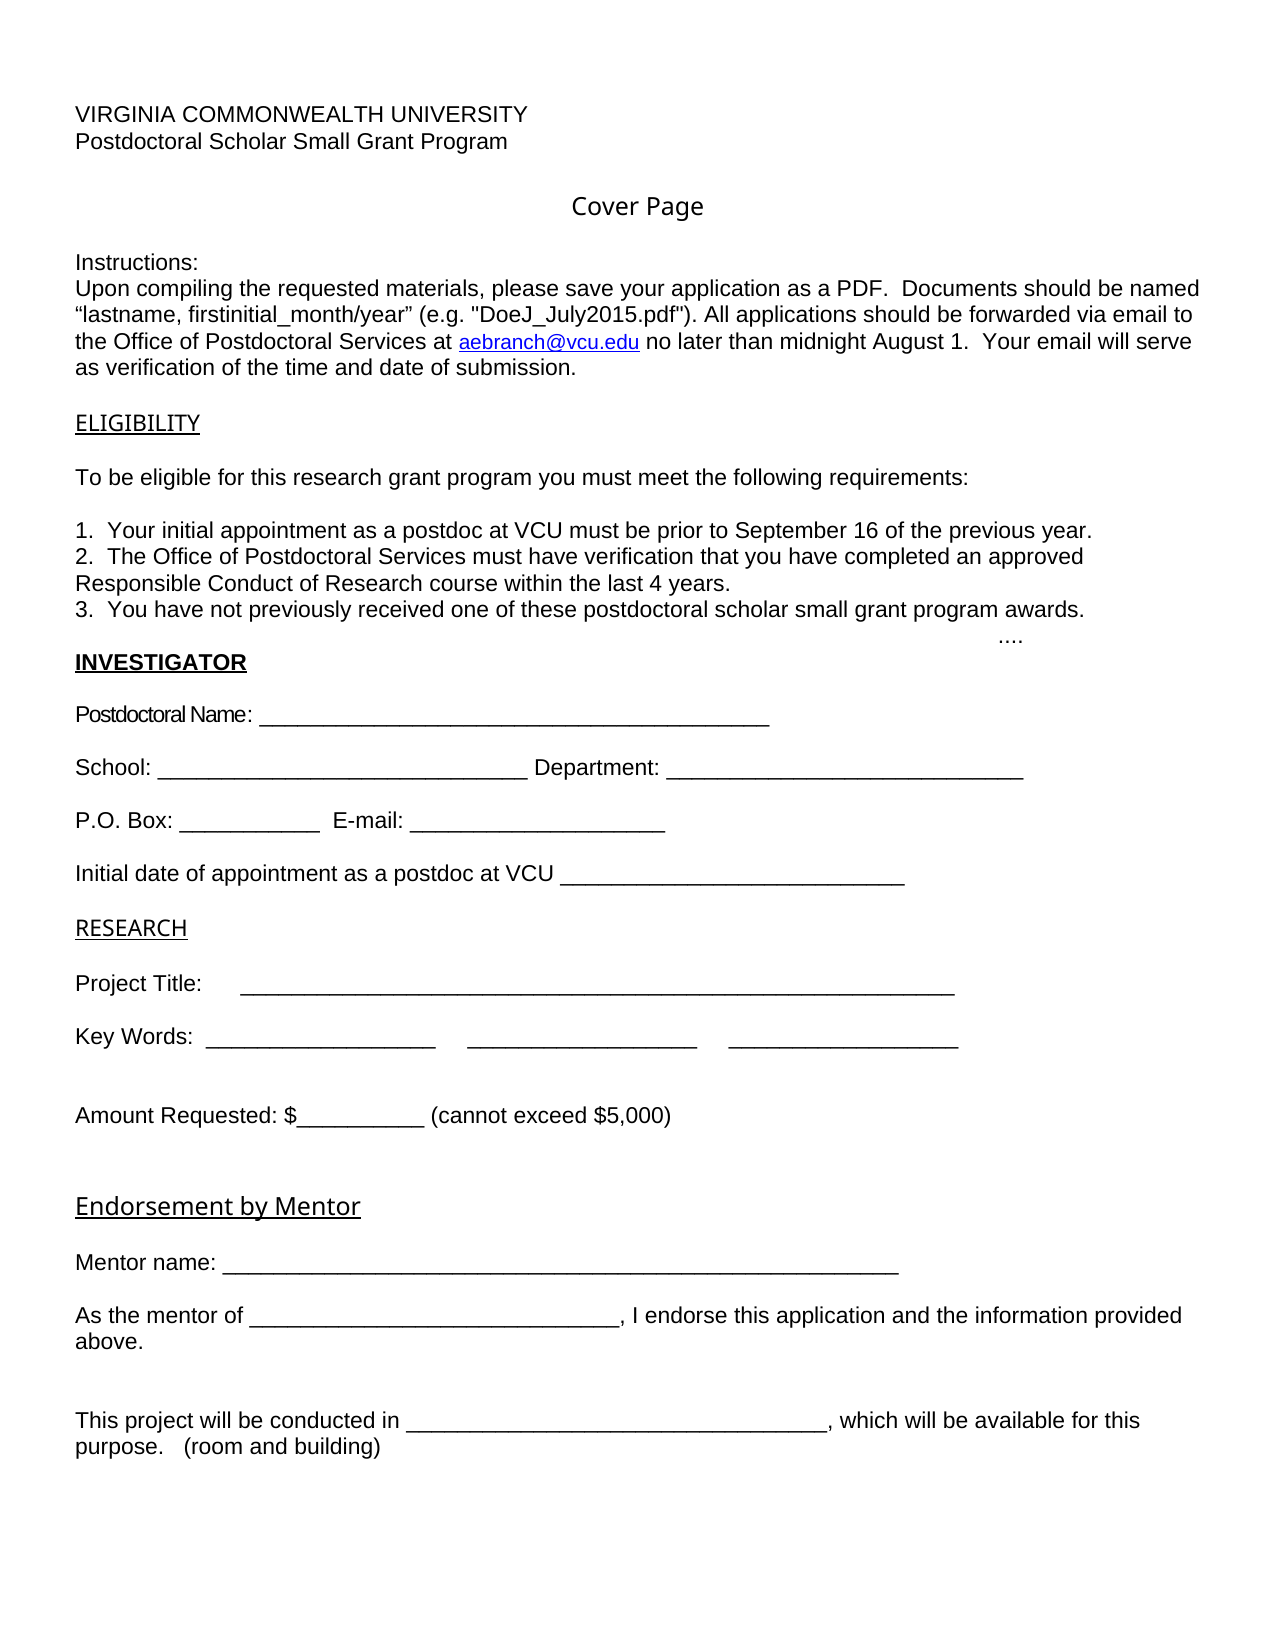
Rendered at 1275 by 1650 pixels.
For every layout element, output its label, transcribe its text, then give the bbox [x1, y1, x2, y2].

text This project will be conducted in _________________________________, which will be available for this purpose. (room and building) [75, 1407, 1200, 1460]
text Initial date of appointment as a postdoc at VCU ___________________________ RESEARCH [75, 859, 1200, 943]
subtitle Cover Page [75, 188, 1200, 222]
text As the mentor of _____________________________, I endorse this application and the information provided above. [75, 1302, 1200, 1354]
text Instructions: [75, 248, 1200, 275]
text School: _____________________________ Department: ____________________________ [75, 754, 1200, 781]
subtitle ELIGIBILITY [75, 407, 1200, 438]
text Upon compiling the requested materials, please save your application as a PDF. Documents should be named “lastname, firstinitial_month/year” (e.g. "DoeJ_July2015.pdf"). All applications should be forwarded via email to the Office of Postdoctoral Services at aebranch@vcu.edu no later than midnight August 1. Your email will serve as verification of the time and date of submission. [75, 275, 1200, 380]
text To be eligible for this research grant program you must meet the following requirements: [75, 464, 1200, 491]
text 1. Your initial appointment as a postdoc at VCU must be prior to September 16 of the previous year. [75, 517, 1200, 543]
subtitle Endorsement by Mentor [75, 1188, 1200, 1222]
text 2. The Office of Postdoctoral Services must have verification that you have completed an approved Responsible Conduct of Research course within the last 4 years. [75, 543, 1200, 596]
text INVESTIGATOR [75, 622, 1200, 701]
text Mentor name: _____________________________________________________ [75, 1249, 1200, 1275]
text Key Words: __________________ __________________ __________________ [75, 1023, 1200, 1049]
text Amount Requested: $__________ (cannot exceed $5,000) [75, 1102, 1200, 1128]
text P.O. Box: ___________ E-mail: ____________________ [75, 807, 1200, 833]
text 3. You have not previously received one of these postdoctoral scholar small grant program awards. [75, 596, 1200, 622]
text Postdoctoral Scholar Small Grant Program [75, 128, 1200, 154]
text Project Title: ________________________________________________________ [75, 970, 1200, 996]
text Postdoctoral Name: ________________________________________ [75, 701, 1200, 728]
text VIRGINIA COMMONWEALTH UNIVERSITY [75, 101, 1200, 128]
